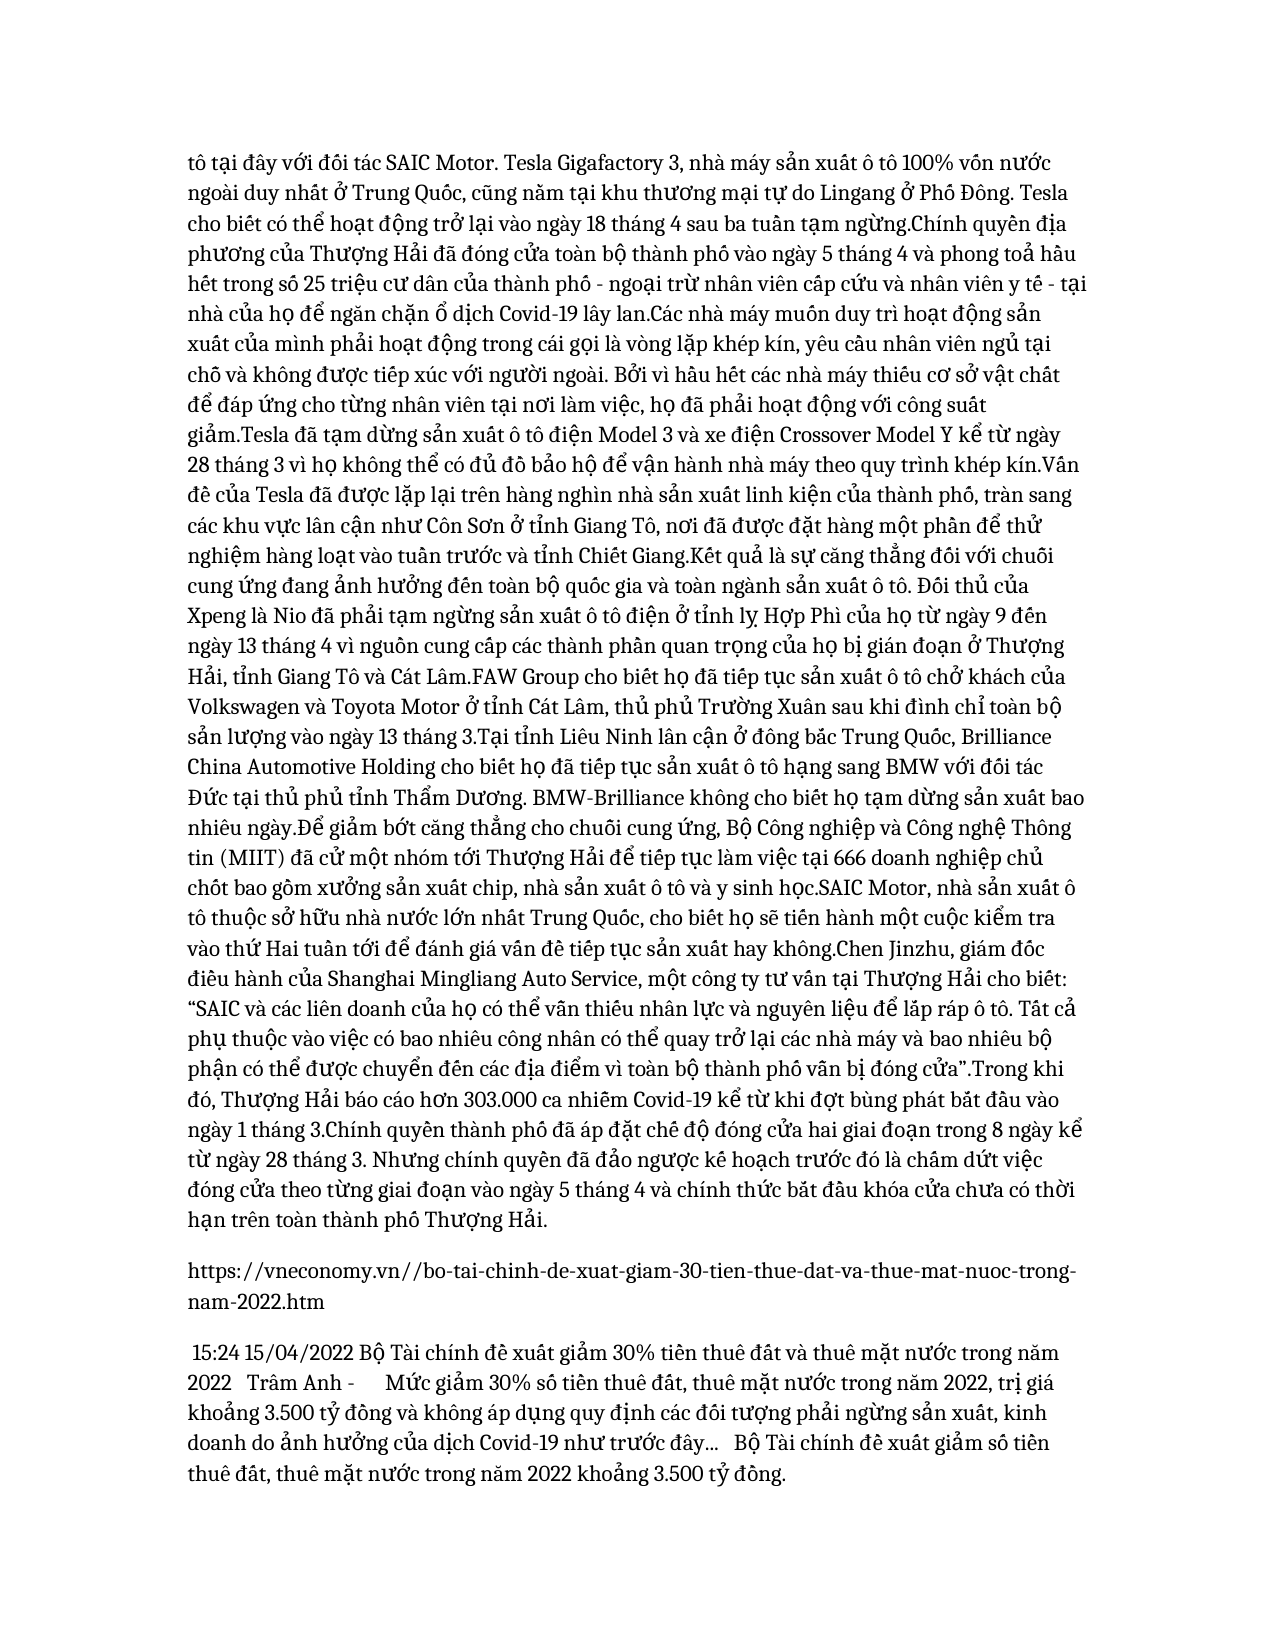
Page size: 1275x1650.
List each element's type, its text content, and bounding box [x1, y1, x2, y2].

text https://vneconomy.vn//bo-tai-chinh-de-xuat-giam-30-tien-thue-dat-va-thue-mat-nuoc-trong-nam-2022.htm [187, 1258, 1087, 1315]
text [187, 150, 1087, 1234]
text 15:24 15/04/2022 Bộ Tài chính đề xuất giảm 30% tiền thuê đất và thuê mặt nước trong năm 2022 Trâm Anh - Mức giảm 30% số tiền thuê đất, thuê mặt nước trong năm 2022, trị giá khoảng 3.500 tỷ đồng và không áp dụng quy định các đối tượng phải ngừng sản xuất, kinh doanh do ảnh hưởng của dịch Covid-19 như trước đây... Bộ Tài chính đề xuất giảm số tiền thuê đất, thuê mặt nước trong năm 2022 khoảng 3.500 tỷ đồng. [187, 1339, 1087, 1487]
